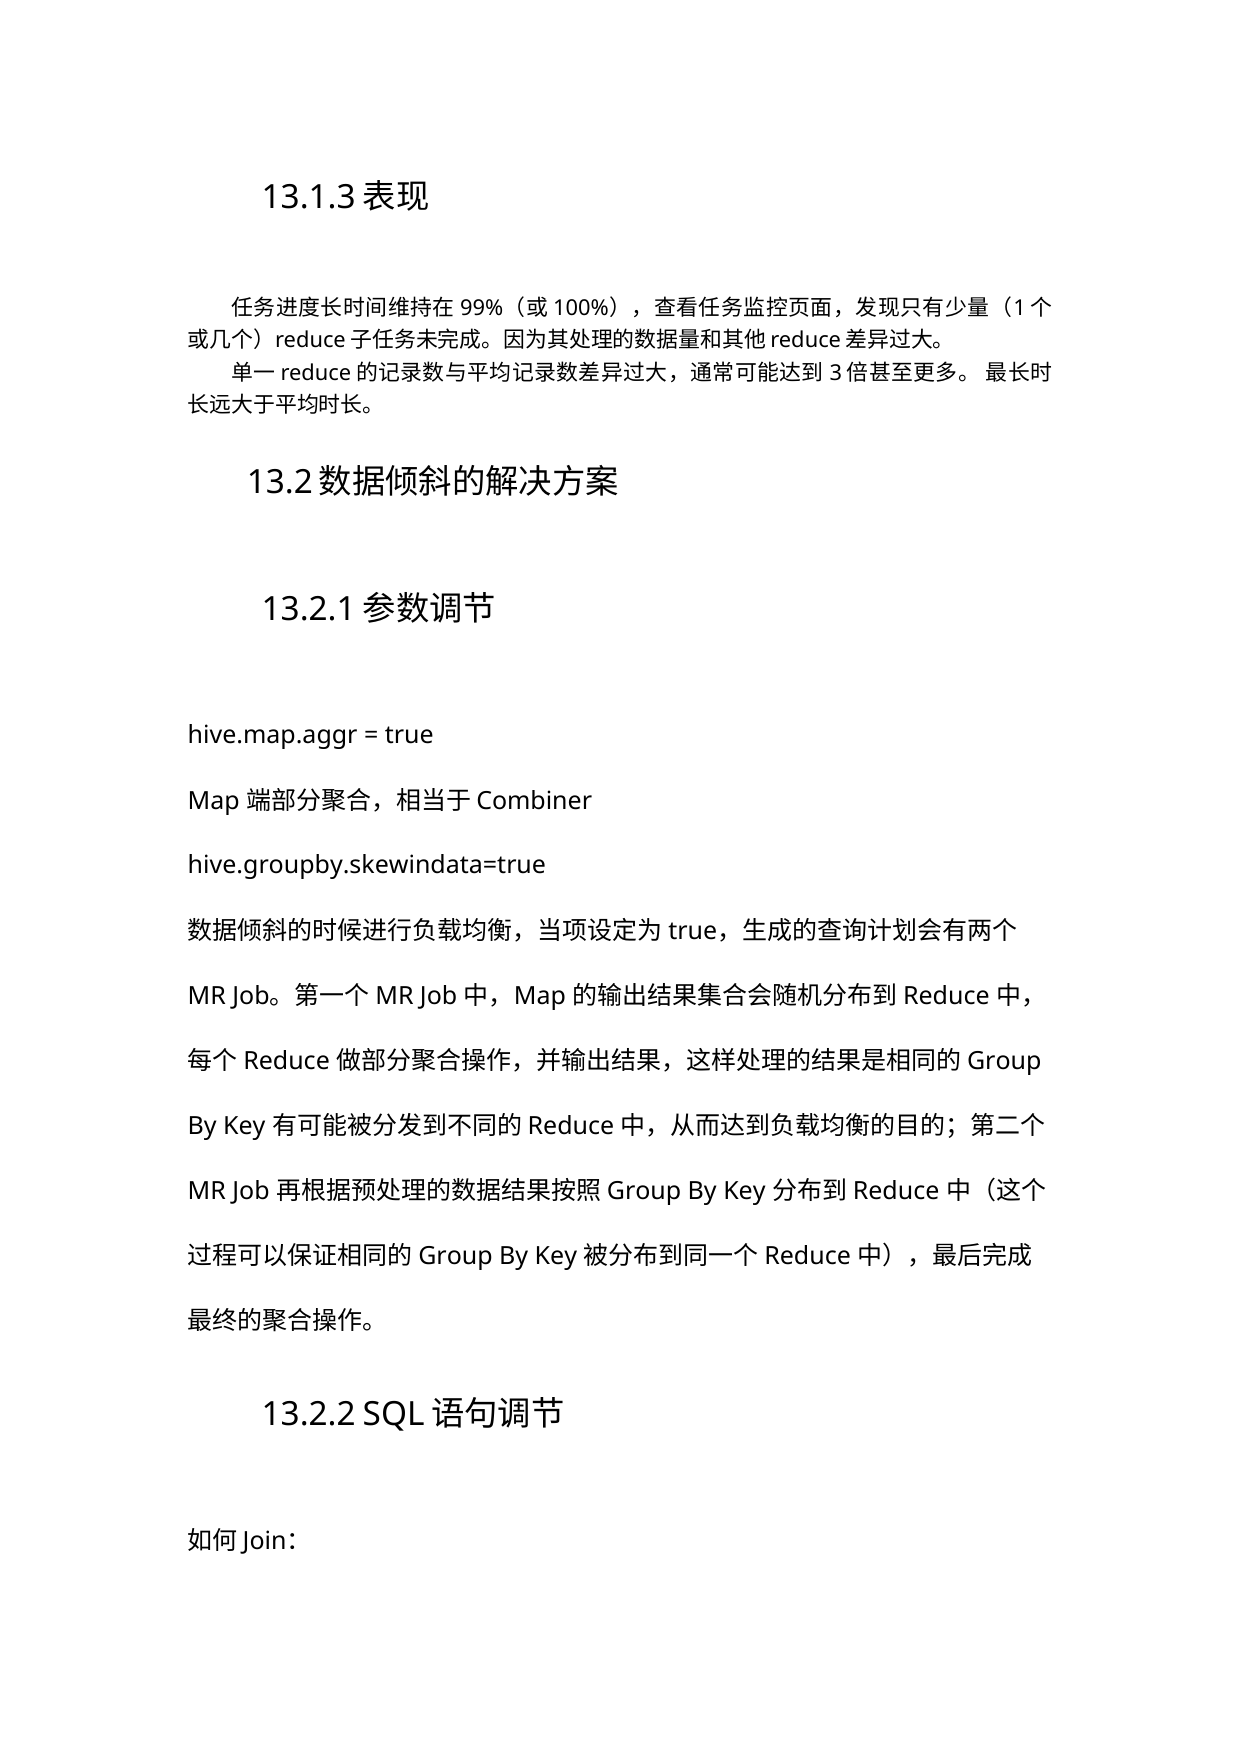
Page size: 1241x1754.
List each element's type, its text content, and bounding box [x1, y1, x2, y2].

text 数据倾斜的时候进行负载均衡，当项设定为 true，生成的查询计划会有两个 MR Job。第一个 MR Job 中，Map 的输出结果集合会随机分布到 Reduce 中，每个 Reduce 做部分聚合操作，并输出结果，这样处理的结果是相同的 Group By Key 有可能被分发到不同的 Reduce 中，从而达到负载均衡的目的；第二个 MR Job 再根据预处理的数据结果按照 Group By Key 分布到 Reduce 中（这个过程可以保证相同的 Group By Key 被分布到同一个 Reduce 中），最后完成最终的聚合操作。 [187, 896, 1053, 1351]
text 如何Join： [187, 1506, 1053, 1571]
subtitle 参数调节 [261, 574, 1053, 639]
subtitle 数据倾斜的解决方案 [247, 446, 1053, 511]
subtitle 表现 [261, 162, 1053, 227]
text 单一reduce的记录数与平均记录数差异过大，通常可能达到3倍甚至更多。 最长时长远大于平均时长。 [187, 354, 1053, 419]
text 任务进度长时间维持在99%（或100%），查看任务监控页面，发现只有少量（1个或几个）reduce子任务未完成。因为其处理的数据量和其他reduce差异过大。 [187, 289, 1053, 354]
subtitle SQL语句调节 [261, 1378, 1053, 1443]
text hive.groupby.skewindata=true [187, 831, 1053, 896]
text Map 端部分聚合，相当于Combiner [187, 766, 1053, 831]
text hive.map.aggr = true [187, 701, 1053, 766]
